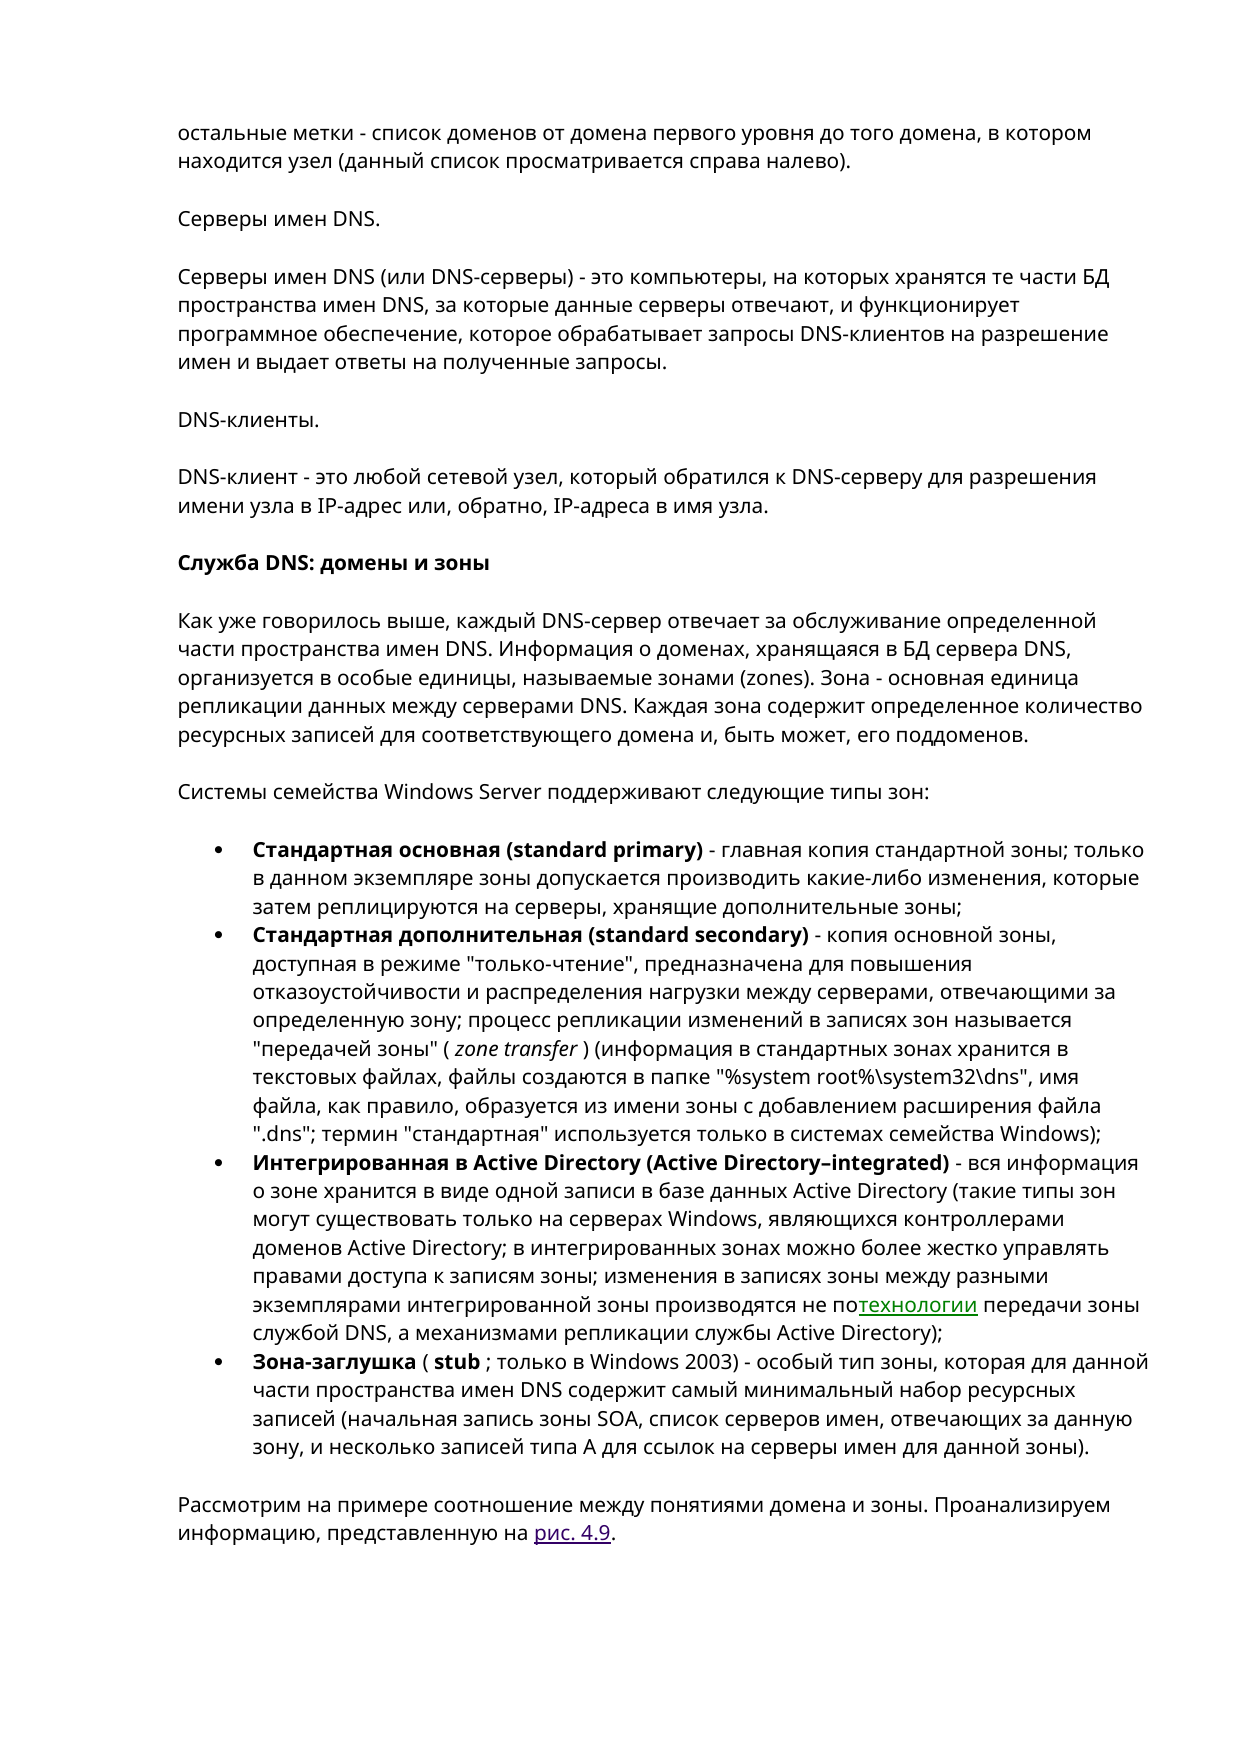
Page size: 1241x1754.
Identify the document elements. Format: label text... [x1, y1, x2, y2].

list Интегрированная в Active Directory (Active Directory–integrated) - вся информация о зоне хранится в виде одной записи в базе данных Active Directory (такие типы зон могут существовать только на серверах Windows, являющихся контроллерами доменов Active Directory; в интегрированных зонах можно более жестко управлять правами доступа к записям зоны; изменения в записях зоны между разными экземплярами интегрированной зоны производятся не потехнологии передачи зоны службой DNS, а механизмами репликации службы Active Directory); [215, 1148, 1152, 1347]
text Серверы имен DNS. [177, 204, 1152, 233]
text Серверы имен DNS (или DNS-серверы) - это компьютеры, на которых хранятся те части БД пространства имен DNS, за которые данные серверы отвечают, и функционирует программное обеспечение, которое обрабатывает запросы DNS-клиентов на разрешение имен и выдает ответы на полученные запросы. [177, 262, 1152, 376]
text DNS-клиенты. [177, 405, 1152, 433]
text Как уже говорилось выше, каждый DNS-сервер отвечает за обслуживание определенной части пространства имен DNS. Информация о доменах, хранящаяся в БД сервера DNS, организуется в особые единицы, называемые зонами (zones). Зона - основная единица репликации данных между серверами DNS. Каждая зона содержит определенное количество ресурсных записей для соответствующего домена и, быть может, его поддоменов. [177, 606, 1152, 748]
list Стандартная основная (standard primary) - главная копия стандартной зоны; только в данном экземпляре зоны допускается производить какие-либо изменения, которые затем реплицируются на серверы, хранящие дополнительные зоны; [215, 835, 1152, 920]
text Системы семейства Windows Server поддерживают следующие типы зон: [177, 777, 1152, 806]
text DNS-клиент - это любой сетевой узел, который обратился к DNS-серверу для разрешения имени узла в IP-адрес или, обратно, IP-адреса в имя узла. [177, 462, 1152, 519]
text Рассмотрим на примере соотношение между понятиями домена и зоны. Проанализируем информацию, представленную на рис. 4.9. [177, 1490, 1152, 1547]
list Стандартная дополнительная (standard secondary) - копия основной зоны, доступная в режиме "только-чтение", предназначена для повышения отказоустойчивости и распределения нагрузки между серверами, отвечающими за определенную зону; процесс репликации изменений в записях зон называется "передачей зоны" ( zone transfer ) (информация в стандартных зонах хранится в текстовых файлах, файлы создаются в папке "%system root%\system32\dns", имя файла, как правило, образуется из имени зоны с добавлением расширения файла ".dns"; термин "стандартная" используется только в системах семейства Windows); [215, 920, 1152, 1148]
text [177, 118, 1152, 175]
text Служба DNS: домены и зоны [177, 548, 1152, 577]
list Зона-заглушка ( stub ; только в Windows 2003) - особый тип зоны, которая для данной части пространства имен DNS содержит самый минимальный набор ресурсных записей (начальная запись зоны SOA, список серверов имен, отвечающих за данную зону, и несколько записей типа A для ссылок на серверы имен для данной зоны). [215, 1347, 1152, 1461]
